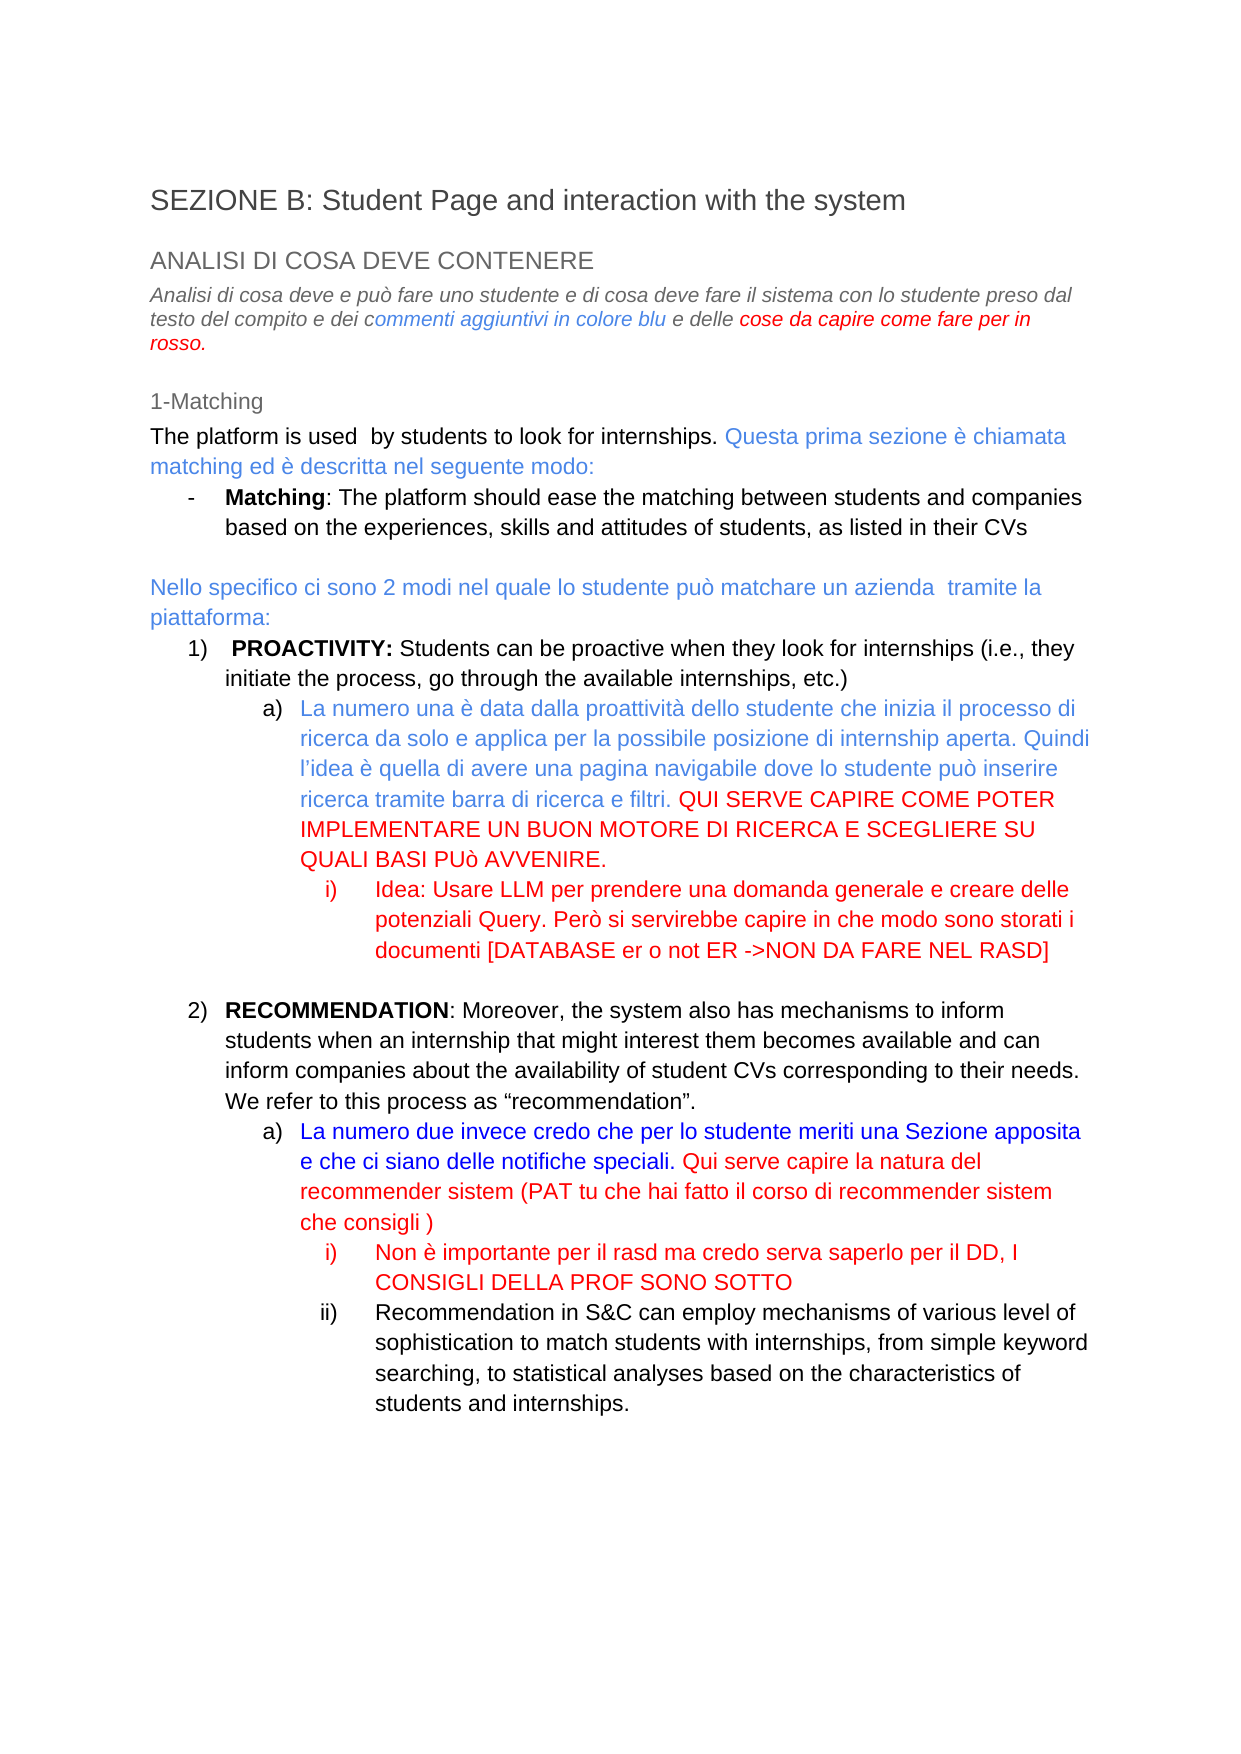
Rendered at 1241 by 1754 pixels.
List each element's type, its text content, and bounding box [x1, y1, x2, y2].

list La numero una è data dalla proattività dello studente che inizia il processo di ricerca da solo e applica per la possibile posizione di internship aperta. Quindi l’idea è quella di avere una pagina navigabile dove lo studente può inserire ricerca tramite barra di ricerca e filtri. QUI SERVE CAPIRE COME POTER IMPLEMENTARE UN BUON MOTORE DI RICERCA E SCEGLIERE SU QUALI BASI PUò AVVENIRE. [262, 695, 1090, 872]
subtitle 1-Matching [150, 388, 1090, 415]
list Recommendation in S&C can employ mechanisms of various level of sophistication to match students with internships, from simple keyword searching, to statistical analyses based on the characteristics of students and internships. [337, 1299, 1090, 1416]
list La numero due invece credo che per lo studente meriti una Sezione apposita e che ci siano delle notifiche speciali. Qui serve capire la natura del recommender sistem (PAT tu che hai fatto il corso di recommender sistem che consigli ) [262, 1118, 1090, 1235]
list RECOMMENDATION: Moreover, the system also has mechanisms to inform students when an internship that might interest them becomes available and can inform companies about the availability of student CVs corresponding to their needs. We refer to this process as “recommendation”. [187, 997, 1090, 1114]
subtitle Analisi di cosa deve e può fare uno studente e di cosa deve fare il sistema con lo studente preso dal testo del compito e dei commenti aggiuntivi in colore blu e delle cose da capire come fare per in rosso. [150, 283, 1090, 355]
list PROACTIVITY: Students can be proactive when they look for internships (i.e., they initiate the process, go through the available internships, etc.) [187, 634, 1090, 691]
text Nello specifico ci sono 2 modi nel quale lo studente può matchare un azienda tramite la piattaforma: [150, 574, 1090, 631]
list Non è importante per il rasd ma credo serva saperlo per il DD, I CONSIGLI DELLA PROF SONO SOTTO [337, 1239, 1090, 1295]
subtitle SEZIONE B: Student Page and interaction with the system [150, 183, 1090, 217]
list Idea: Usare LLM per prendere una domanda generale e creare delle potenziali Query. Però si servirebbe capire in che modo sono storati i documenti [DATABASE er o not ER ->NON DA FARE NEL RASD] [337, 876, 1090, 963]
list Matching: The platform should ease the matching between students and companies based on the experiences, skills and attitudes of students, as listed in their CVs [187, 483, 1090, 540]
subtitle ANALISI DI COSA DEVE CONTENERE [150, 246, 1090, 275]
text The platform is used by students to look for internships. Questa prima sezione è chiamata matching ed è descritta nel seguente modo: [150, 423, 1090, 479]
